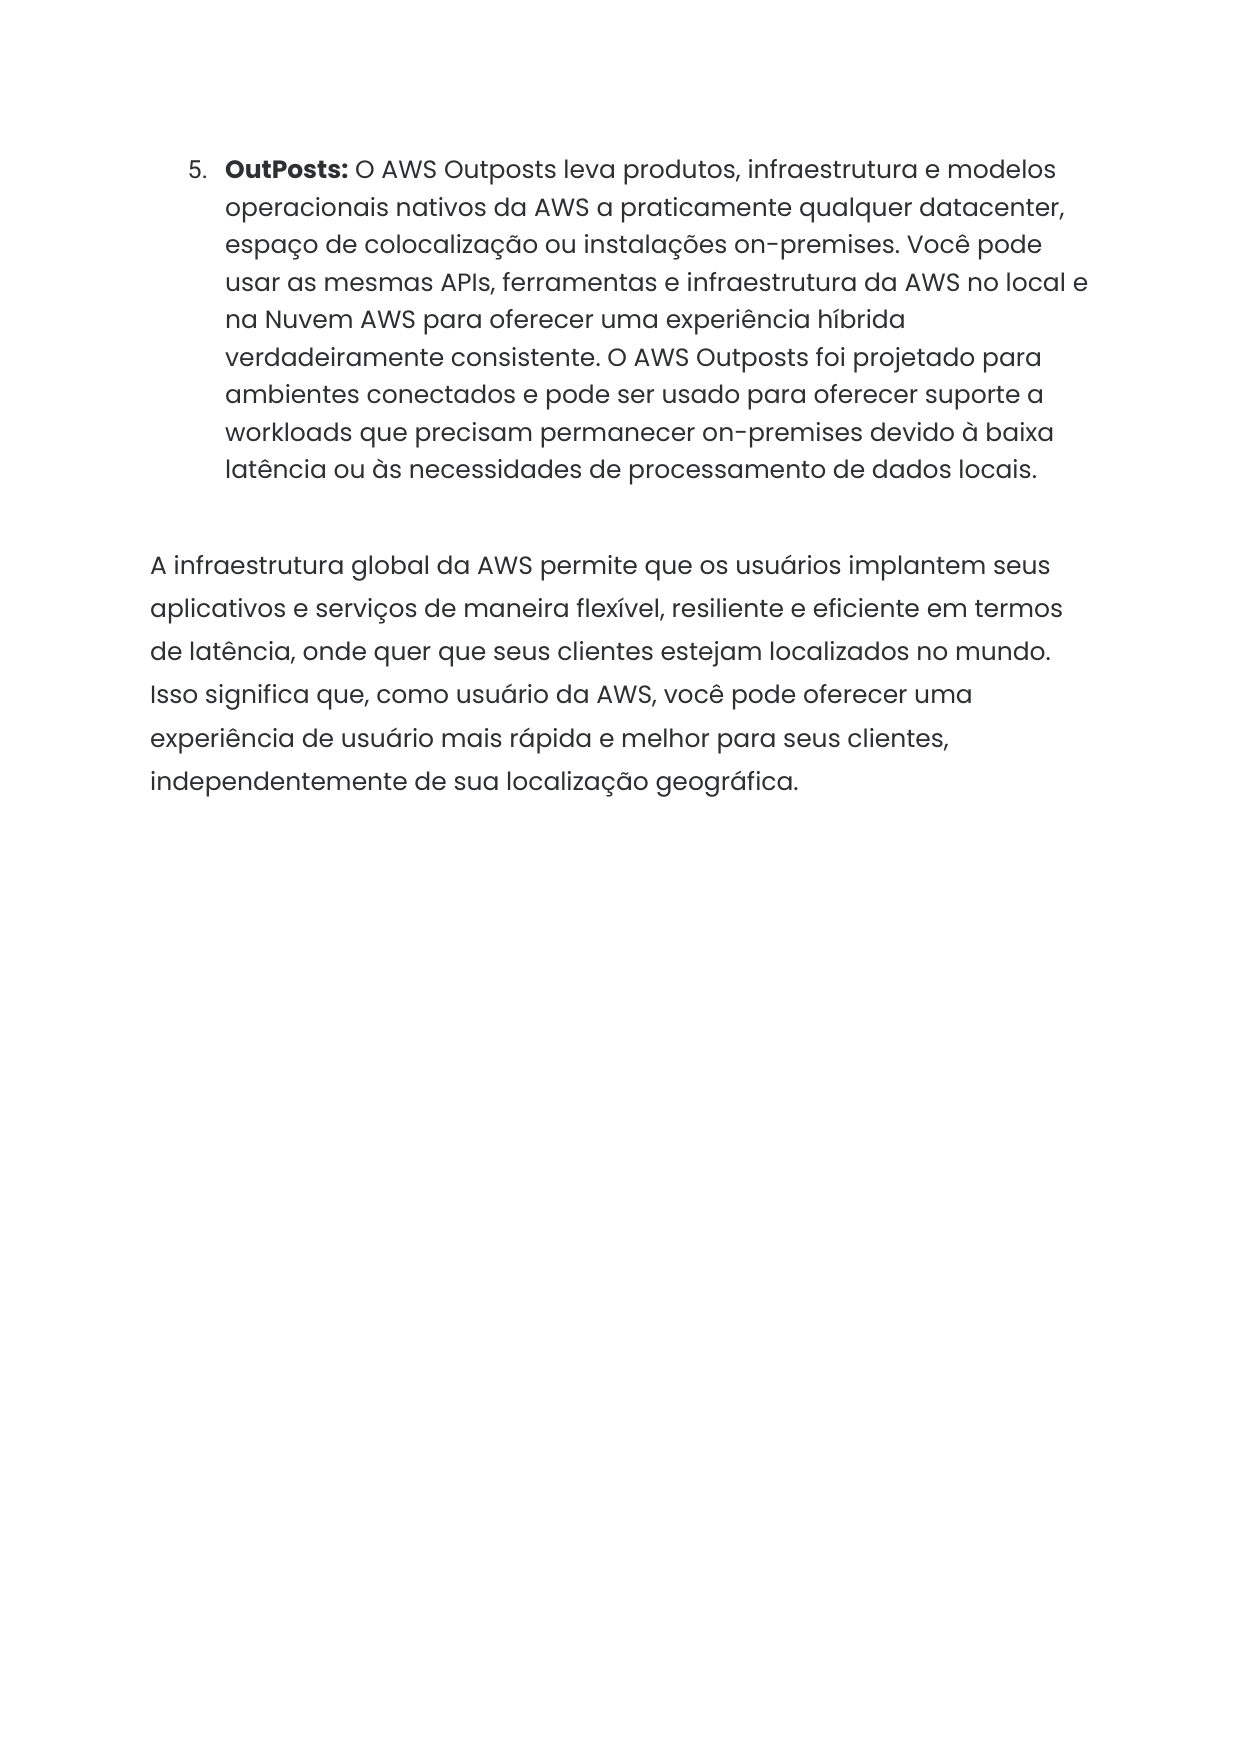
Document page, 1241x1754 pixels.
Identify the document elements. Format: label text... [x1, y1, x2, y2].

list OutPosts: O AWS Outposts leva produtos, infraestrutura e modelos operacionais nativos da AWS a praticamente qualquer datacenter, espaço de colocalização ou instalações on-premises. Você pode usar as mesmas APIs, ferramentas e infraestrutura da AWS no local e na Nuvem AWS para oferecer uma experiência híbrida verdadeiramente consistente. O AWS Outposts foi projetado para ambientes conectados e pode ser usado para oferecer suporte a workloads que precisam permanecer on-premises devido à baixa latência ou às necessidades de processamento de dados locais. [187, 150, 1090, 487]
text A infraestrutura global da AWS permite que os usuários implantem seus aplicativos e serviços de maneira flexível, resiliente e eficiente em termos de latência, onde quer que seus clientes estejam localizados no mundo. Isso significa que, como usuário da AWS, você pode oferecer uma experiência de usuário mais rápida e melhor para seus clientes, independentemente de sua localização geográfica. [150, 546, 1090, 799]
